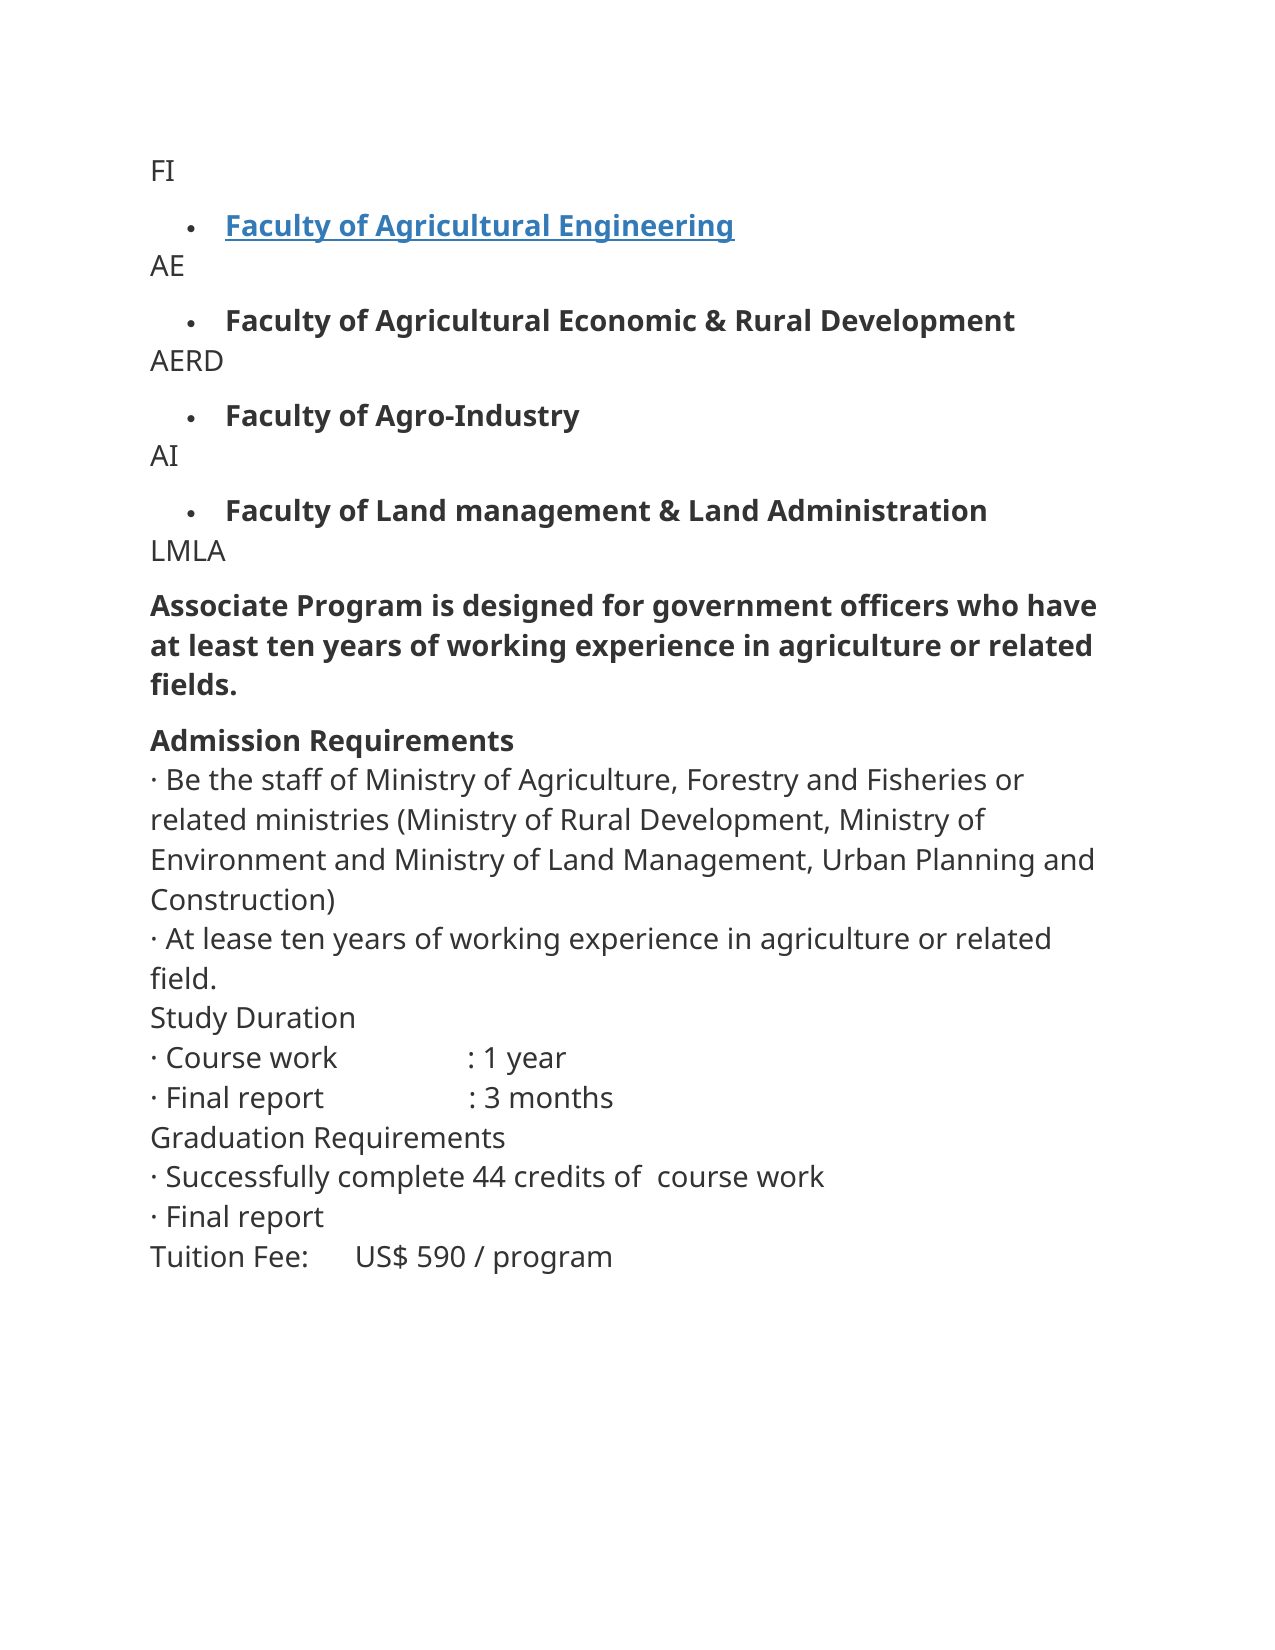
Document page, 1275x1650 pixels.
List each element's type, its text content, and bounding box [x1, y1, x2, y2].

text Graduation Requirements [150, 1117, 1125, 1157]
list Faculty of Agricultural Engineering [187, 205, 1125, 245]
list Faculty of Land management & Land Administration [187, 490, 1125, 530]
text LMLA [150, 530, 1125, 570]
text AERD [150, 340, 1125, 380]
text FI [150, 150, 1125, 190]
text · Final report [150, 1196, 1125, 1236]
text · Be the staff of Ministry of Agriculture, Forestry and Fisheries or related ministries (Ministry of Rural Development, Ministry of Environment and Ministry of Land Management, Urban Planning and Construction) [150, 760, 1125, 918]
list Faculty of Agro-Industry [187, 395, 1125, 435]
text Admission Requirements [150, 720, 1125, 760]
text AI [150, 435, 1125, 475]
text · At lease ten years of working experience in agriculture or related field. [150, 918, 1125, 998]
list Faculty of Agricultural Economic & Rural Development [187, 300, 1125, 340]
text · Final report : 3 months [150, 1077, 1125, 1117]
text AE [150, 245, 1125, 285]
text · Course work : 1 year [150, 1037, 1125, 1077]
text Associate Program is designed for government officers who have at least ten years of working experience in agriculture or related fields. [150, 585, 1125, 704]
text Tuition Fee: US$ 590 / program [150, 1236, 1125, 1276]
text · Successfully complete 44 credits of course work [150, 1157, 1125, 1196]
text Study Duration [150, 998, 1125, 1037]
